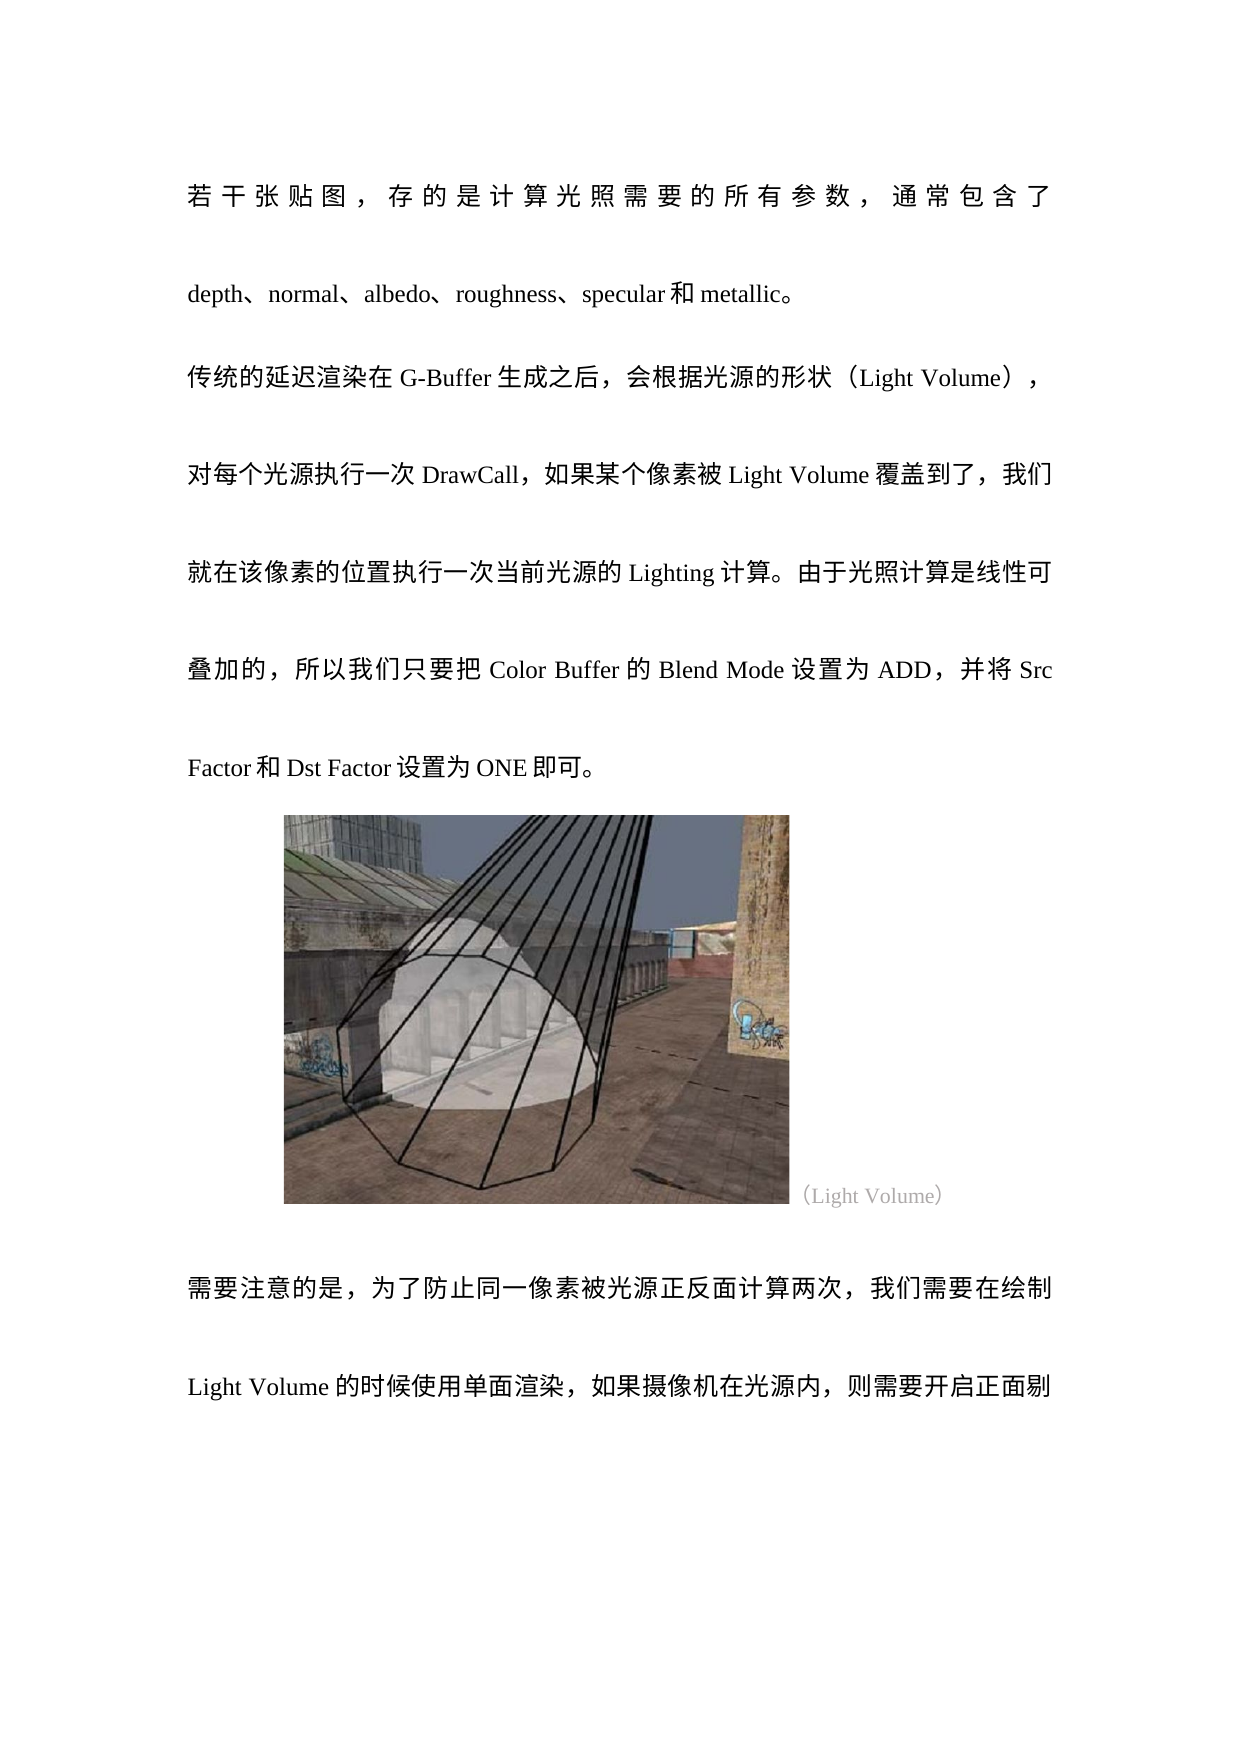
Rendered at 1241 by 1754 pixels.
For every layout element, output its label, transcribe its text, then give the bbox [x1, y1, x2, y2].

text 传统的延迟渲染在G-Buffer生成之后，会根据光源的形状（Light Volume），对每个光源执行一次DrawCall，如果某个像素被Light Volume覆盖到了，我们就在该像素的位置执行一次当前光源的Lighting计算。由于光照计算是线性可叠加的，所以我们只要把Color Buffer的Blend Mode设置为ADD，并将Src Factor和Dst Factor设置为ONE即可。 [187, 343, 1053, 798]
picture [283, 815, 790, 1204]
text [187, 162, 1053, 324]
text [187, 1254, 1053, 1417]
